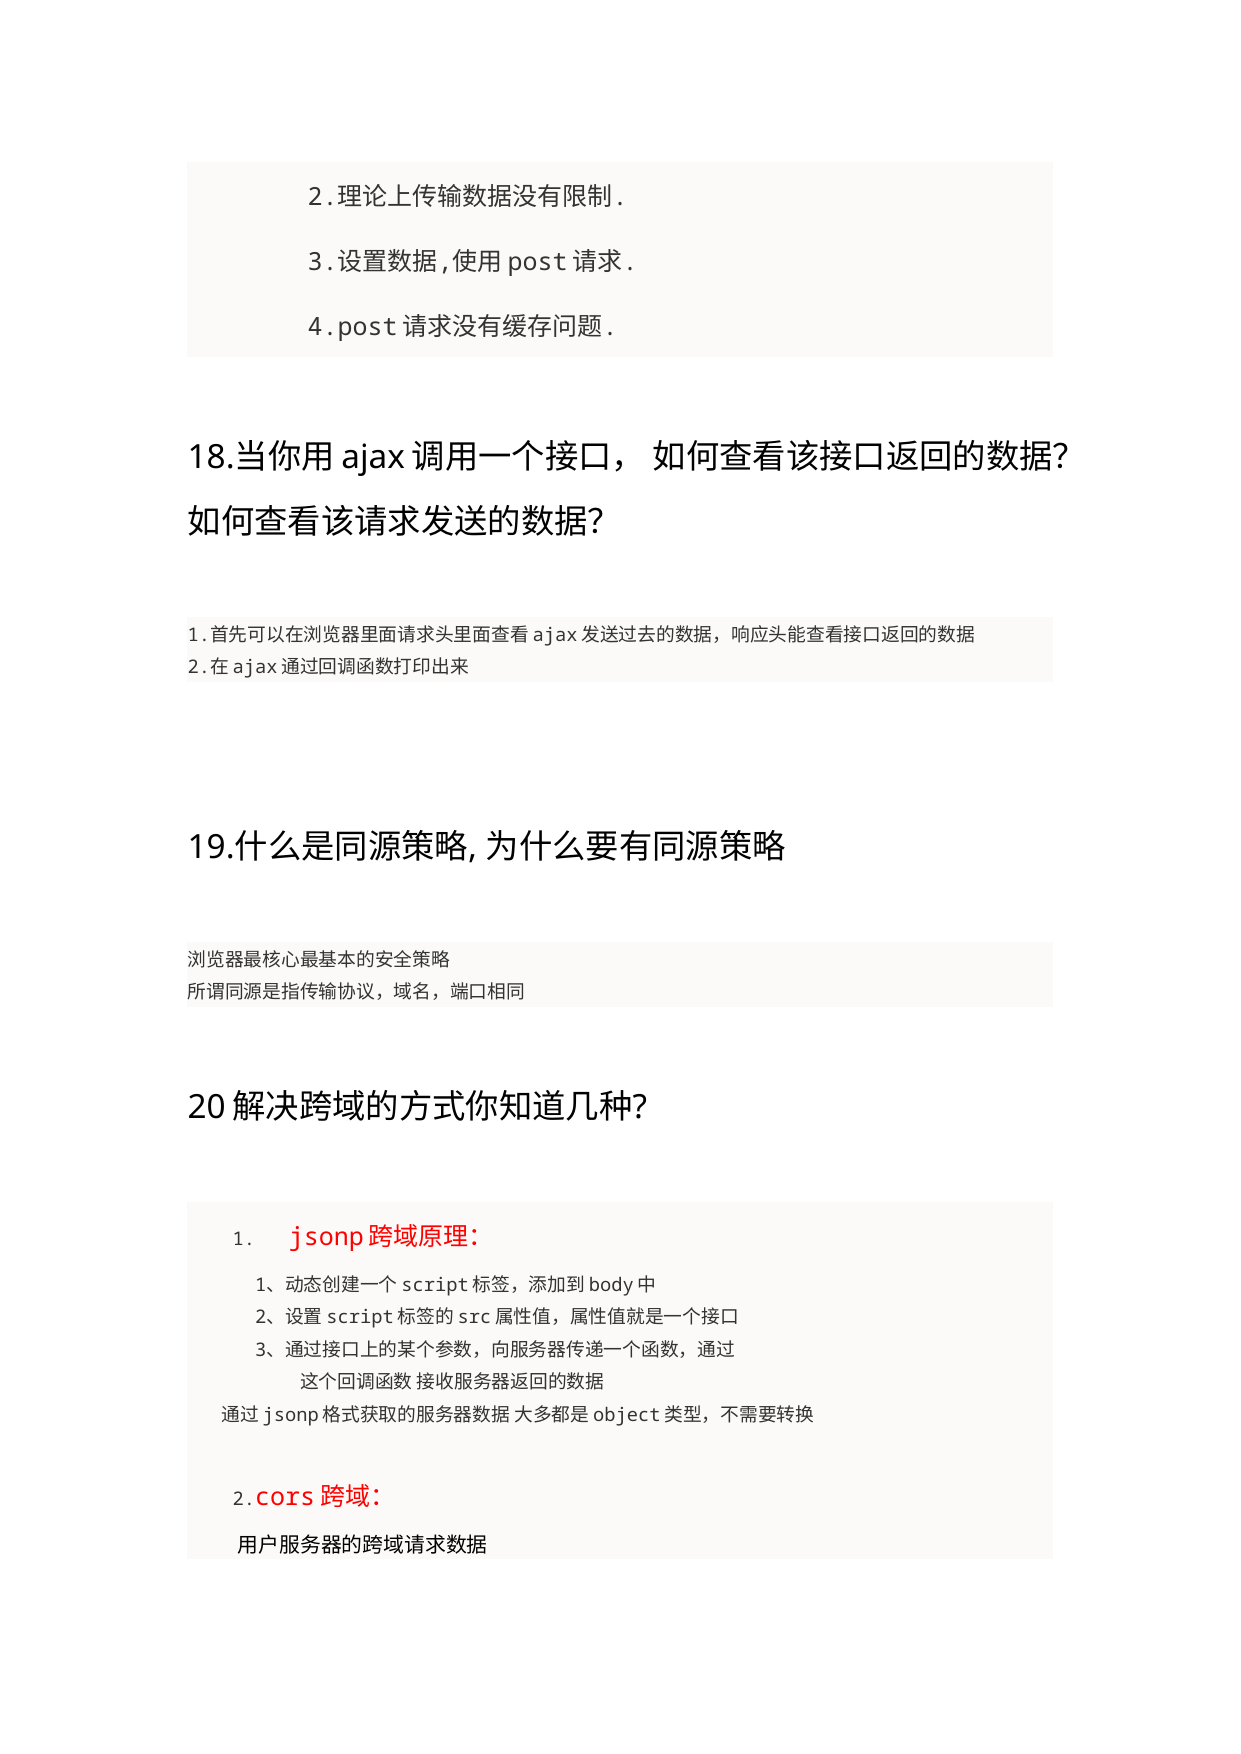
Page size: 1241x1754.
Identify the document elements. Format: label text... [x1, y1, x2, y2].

text 浏览器最核心最基本的安全策略 [187, 942, 1053, 974]
text 3.设置数据,使用post请求. [187, 227, 1053, 292]
text 1.首先可以在浏览器里面请求头里面查看ajax发送过去的数据，响应头能查看接口返回的数据 [187, 617, 1053, 649]
text 2、设置script标签的src属性值，属性值就是一个接口 [187, 1299, 1053, 1332]
text 用户服务器的跨域请求数据 [187, 1527, 1053, 1559]
text 2.在ajax通过回调函数打印出来 [187, 649, 1053, 682]
text 1、动态创建一个script标签，添加到body中 [187, 1267, 1053, 1299]
text 3、通过接口上的某个参数，向服务器传递一个函数，通过 [187, 1332, 1053, 1364]
text 4.post请求没有缓存问题. [187, 292, 1053, 357]
text 1. jsonp跨域原理： [187, 1202, 1053, 1267]
text 20解决跨域的方式你知道几种? [187, 1072, 1053, 1137]
text 所谓同源是指传输协议，域名，端口相同 [187, 974, 1053, 1007]
text 这个回调函数 接收服务器返回的数据 [187, 1364, 1053, 1397]
text 18.当你用ajax调用一个接口， 如何查看该接口返回的数据？如何查看该请求发送的数据？ [187, 422, 1053, 552]
text 2.cors跨域： [187, 1462, 1053, 1527]
text 19.什么是同源策略, 为什么要有同源策略 [187, 812, 1053, 877]
text 2.理论上传输数据没有限制. [187, 162, 1053, 227]
text 通过jsonp格式获取的服务器数据 大多都是object类型，不需要转换 [187, 1397, 1053, 1429]
